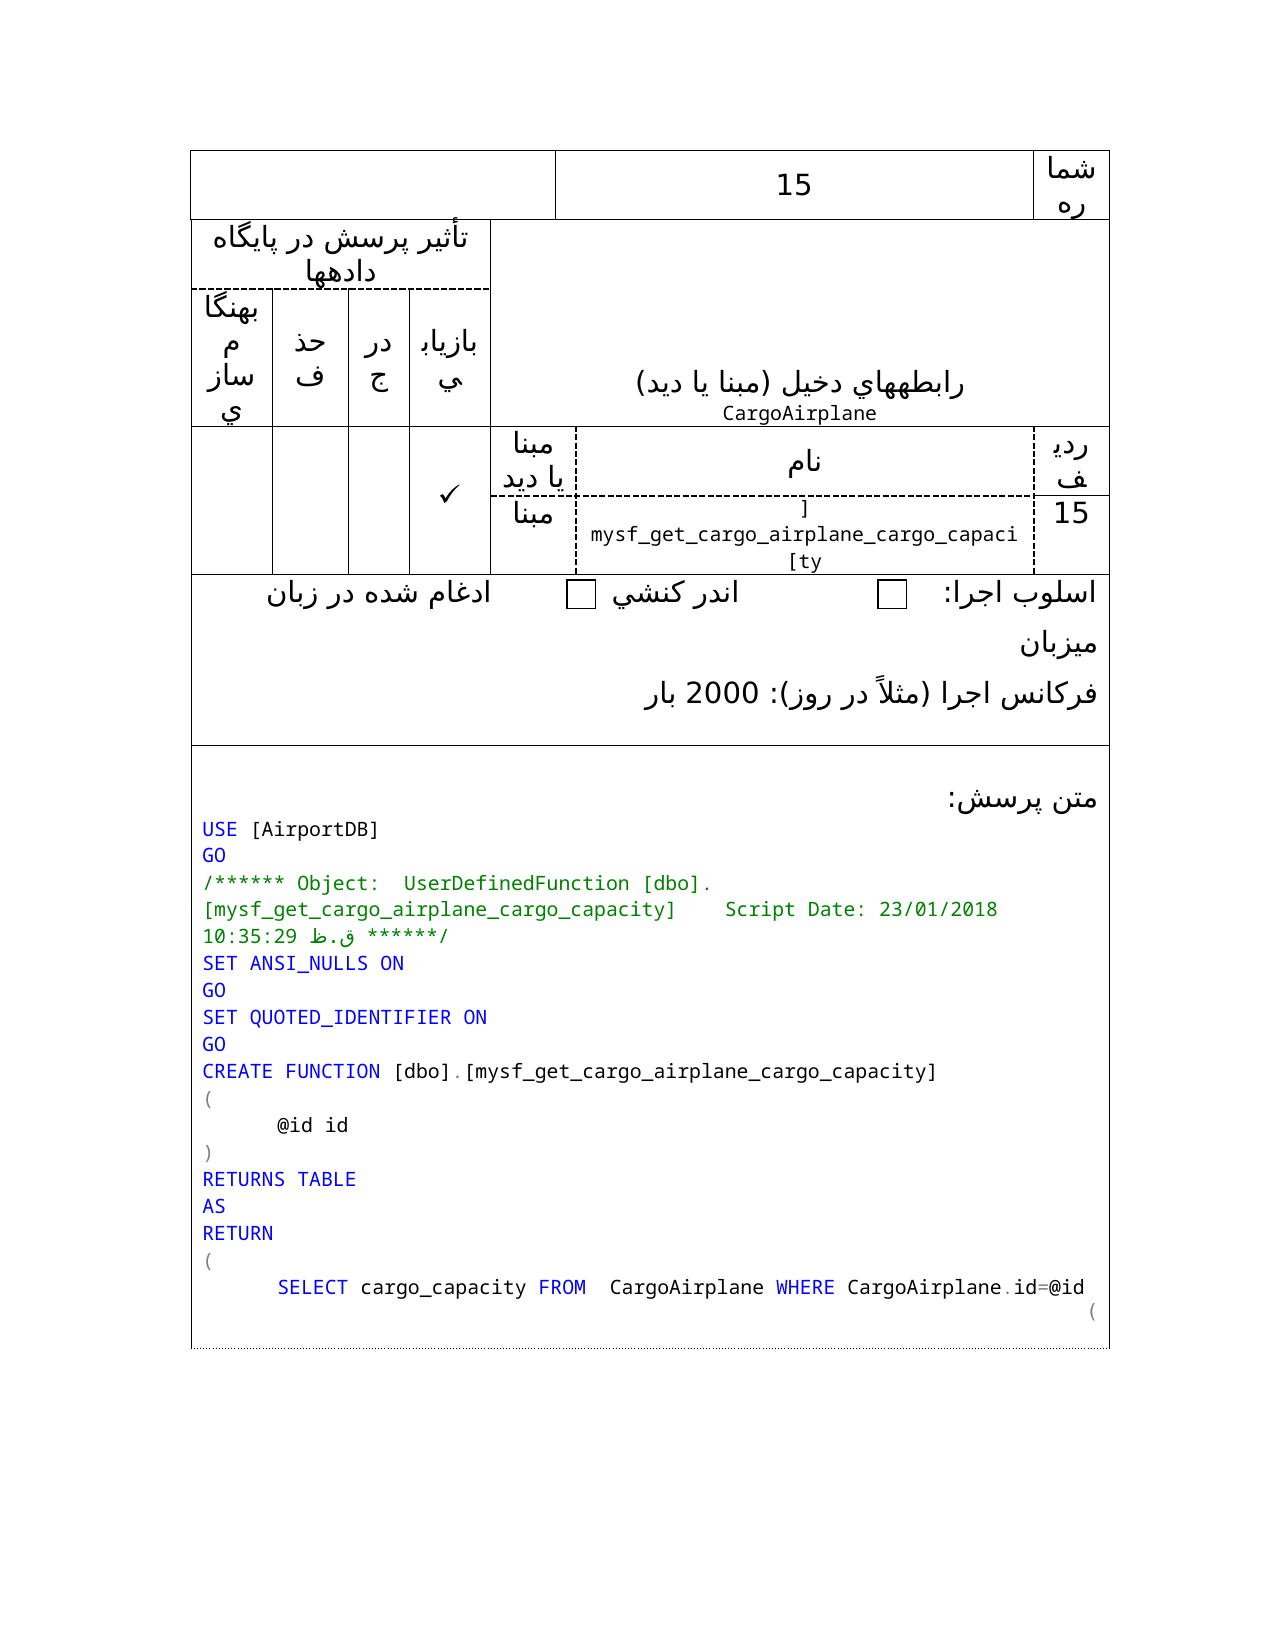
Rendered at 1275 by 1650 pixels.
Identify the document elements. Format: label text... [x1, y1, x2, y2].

table_cell نام [576, 427, 1033, 495]
table_cell بازيابي [410, 288, 490, 426]
table_cell رديف [1034, 427, 1109, 495]
table_header شماره [1034, 151, 1109, 219]
table_header 15 [556, 151, 1033, 219]
table_cell [192, 427, 272, 574]
table_cell [mysf_get_cargo_airplane_cargo_capacity] [811, 495, 1033, 574]
table_cell اسلوب اجرا: اندر كنشي ادغام شده در زبان ميزبان فركانس اجرا (مثلاً در روز): 2000 بار [192, 575, 1109, 745]
table_cell تأثير پرسش در پايگاه دادهها [192, 220, 490, 288]
table_cell متن پرسش: USE [AirportDB] GO /****** Object: UserDefinedFunction [dbo].[mysf_get_cargo_airplane_cargo_capacity] Script Date: 23/01/2018 10:35:29 ق.ظ ******/ SET ANSI_NULLS ON GO SET QUOTED_IDENTIFIER ON GO CREATE FUNCTION [dbo].[mysf_get_cargo_airplane_cargo_capacity] ( @id id ) RETURNS TABLE AS RETURN ( SELECT cargo_capacity FROM CargoAirplane WHERE CargoAirplane.id=@id ) [192, 746, 1109, 1348]
table_cell [349, 427, 409, 574]
table_cell 15 [1034, 496, 1109, 574]
table_cell [mysf_get_cargo_airplane_cargo_capacity] [576, 495, 799, 574]
table_cell [410, 427, 490, 574]
table_header [191, 151, 555, 219]
table_cell [273, 427, 348, 574]
table_cell بهنگام سازي [192, 288, 272, 426]
table_cell درج [349, 288, 409, 426]
table_cell مبنا يا ديد [491, 427, 576, 495]
table_cell رابطههاي دخيل (مبنا يا ديد) CargoAirplane [491, 220, 1109, 426]
table_cell مبنا [491, 495, 576, 574]
table_cell حذف [273, 288, 348, 426]
